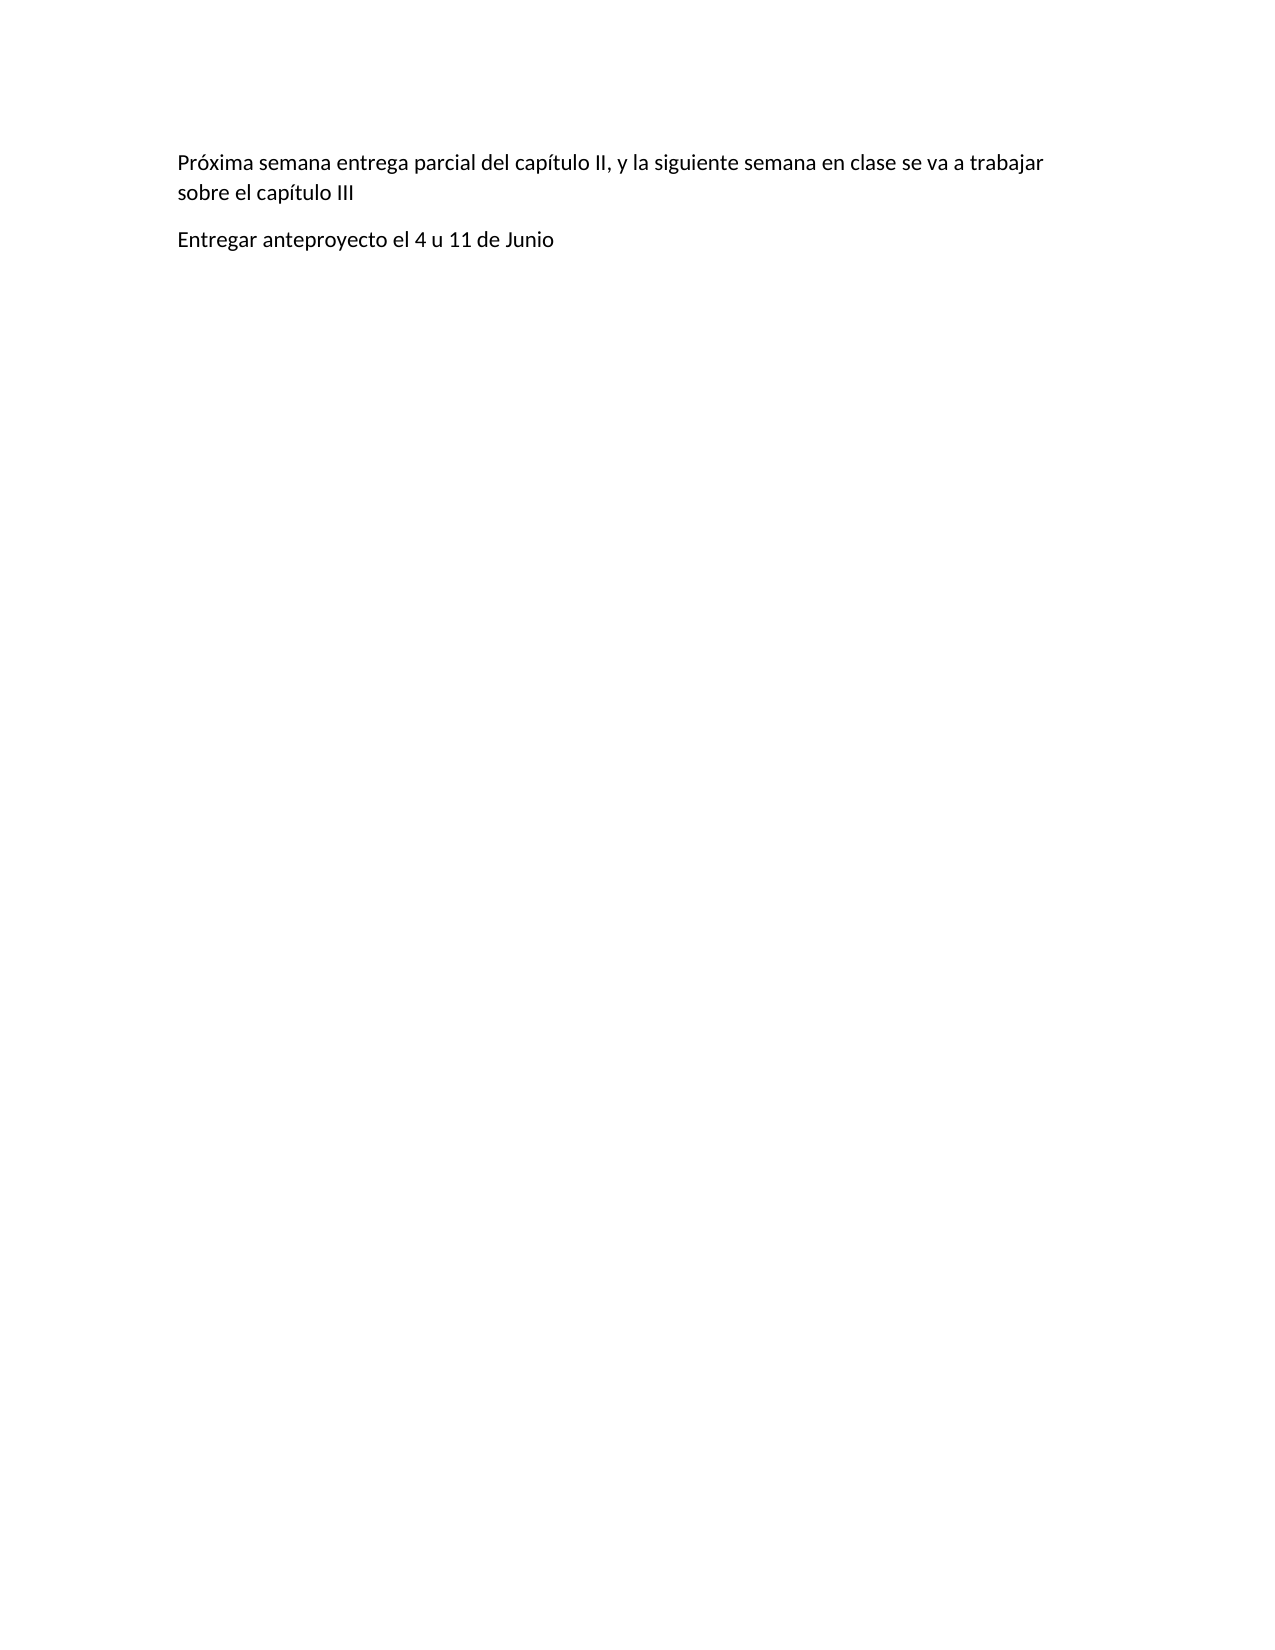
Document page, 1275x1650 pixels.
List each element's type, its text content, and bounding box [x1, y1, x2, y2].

text Próxima semana entrega parcial del capítulo II, y la siguiente semana en clase se va a trabajar sobre el capítulo III [177, 148, 1098, 206]
text Entregar anteproyecto el 4 u 11 de Junio [177, 225, 1098, 253]
